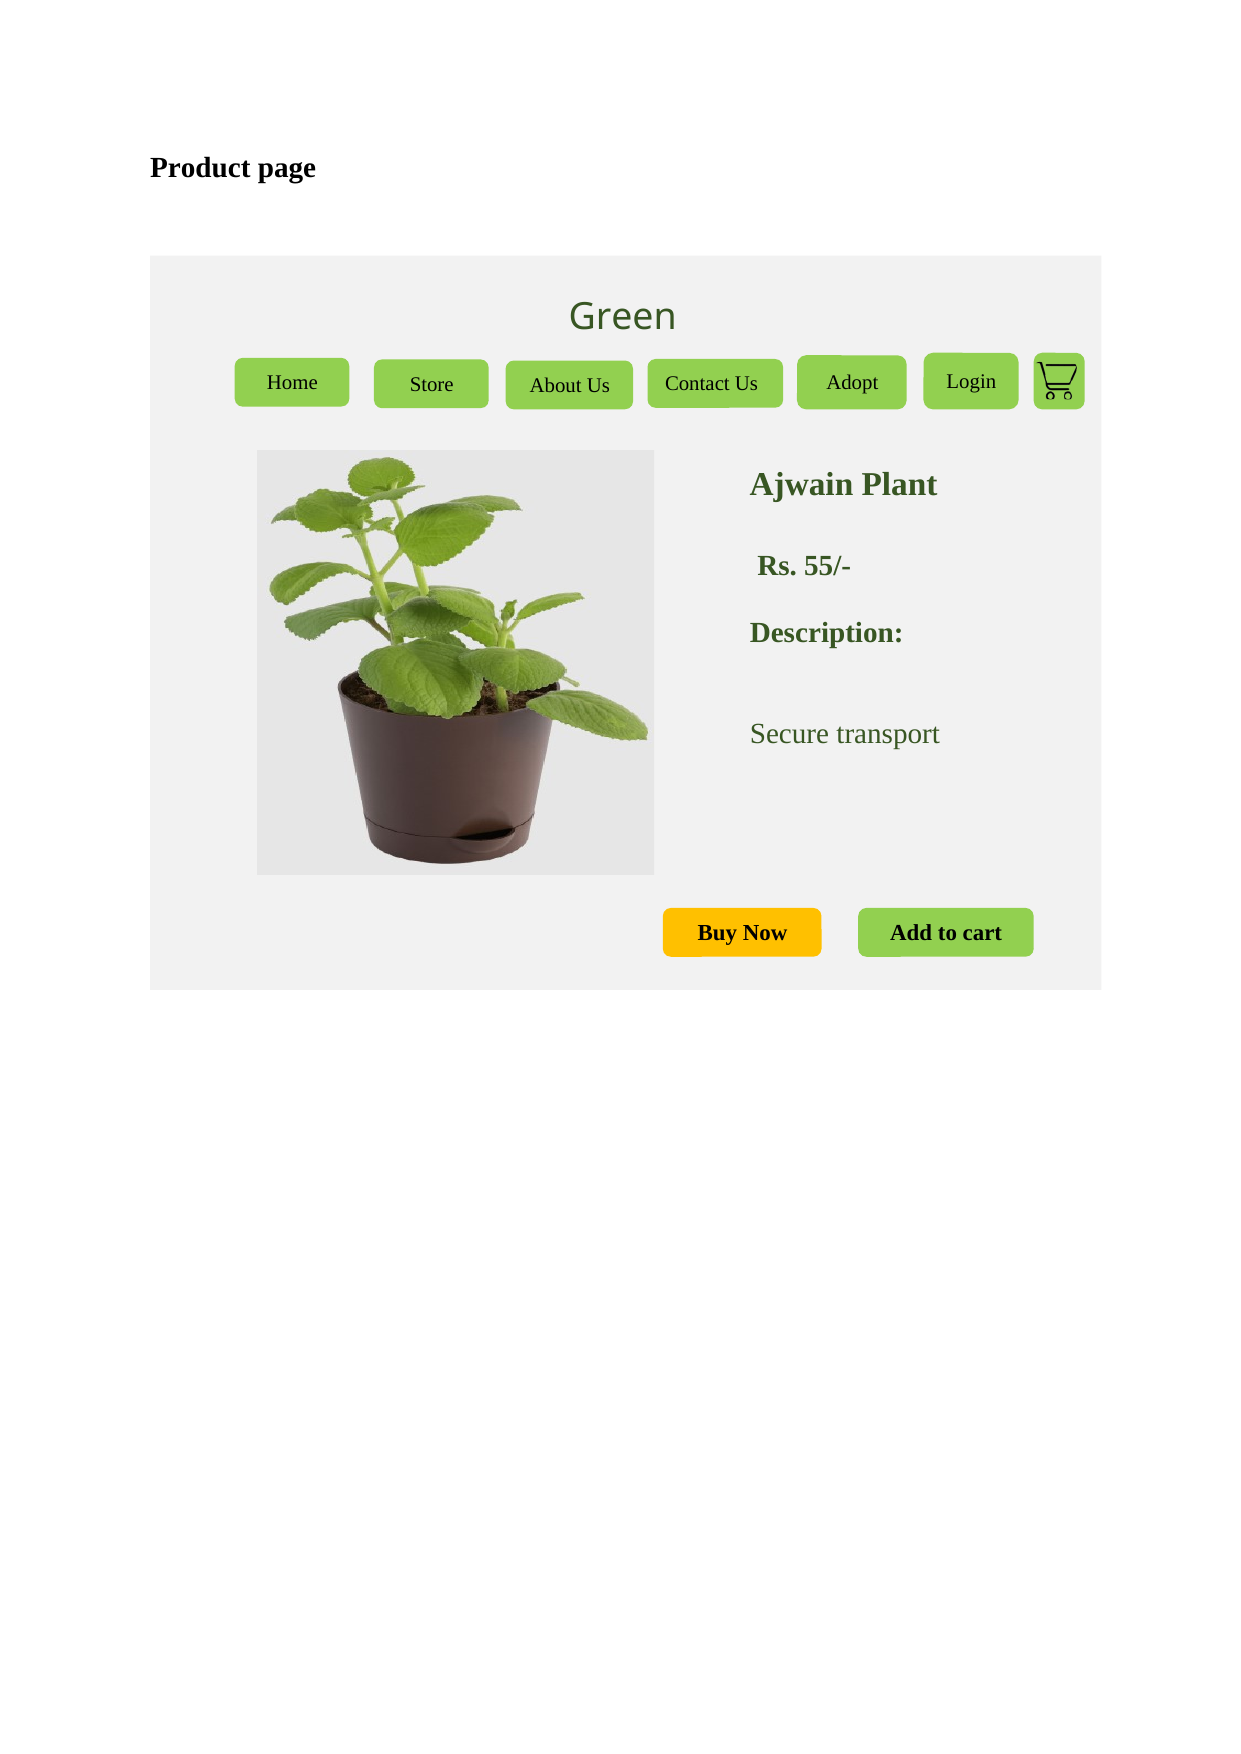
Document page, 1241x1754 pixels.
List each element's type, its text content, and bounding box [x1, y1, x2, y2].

text Product page [150, 150, 1090, 183]
picture [1033, 361, 1077, 400]
picture [257, 450, 655, 875]
